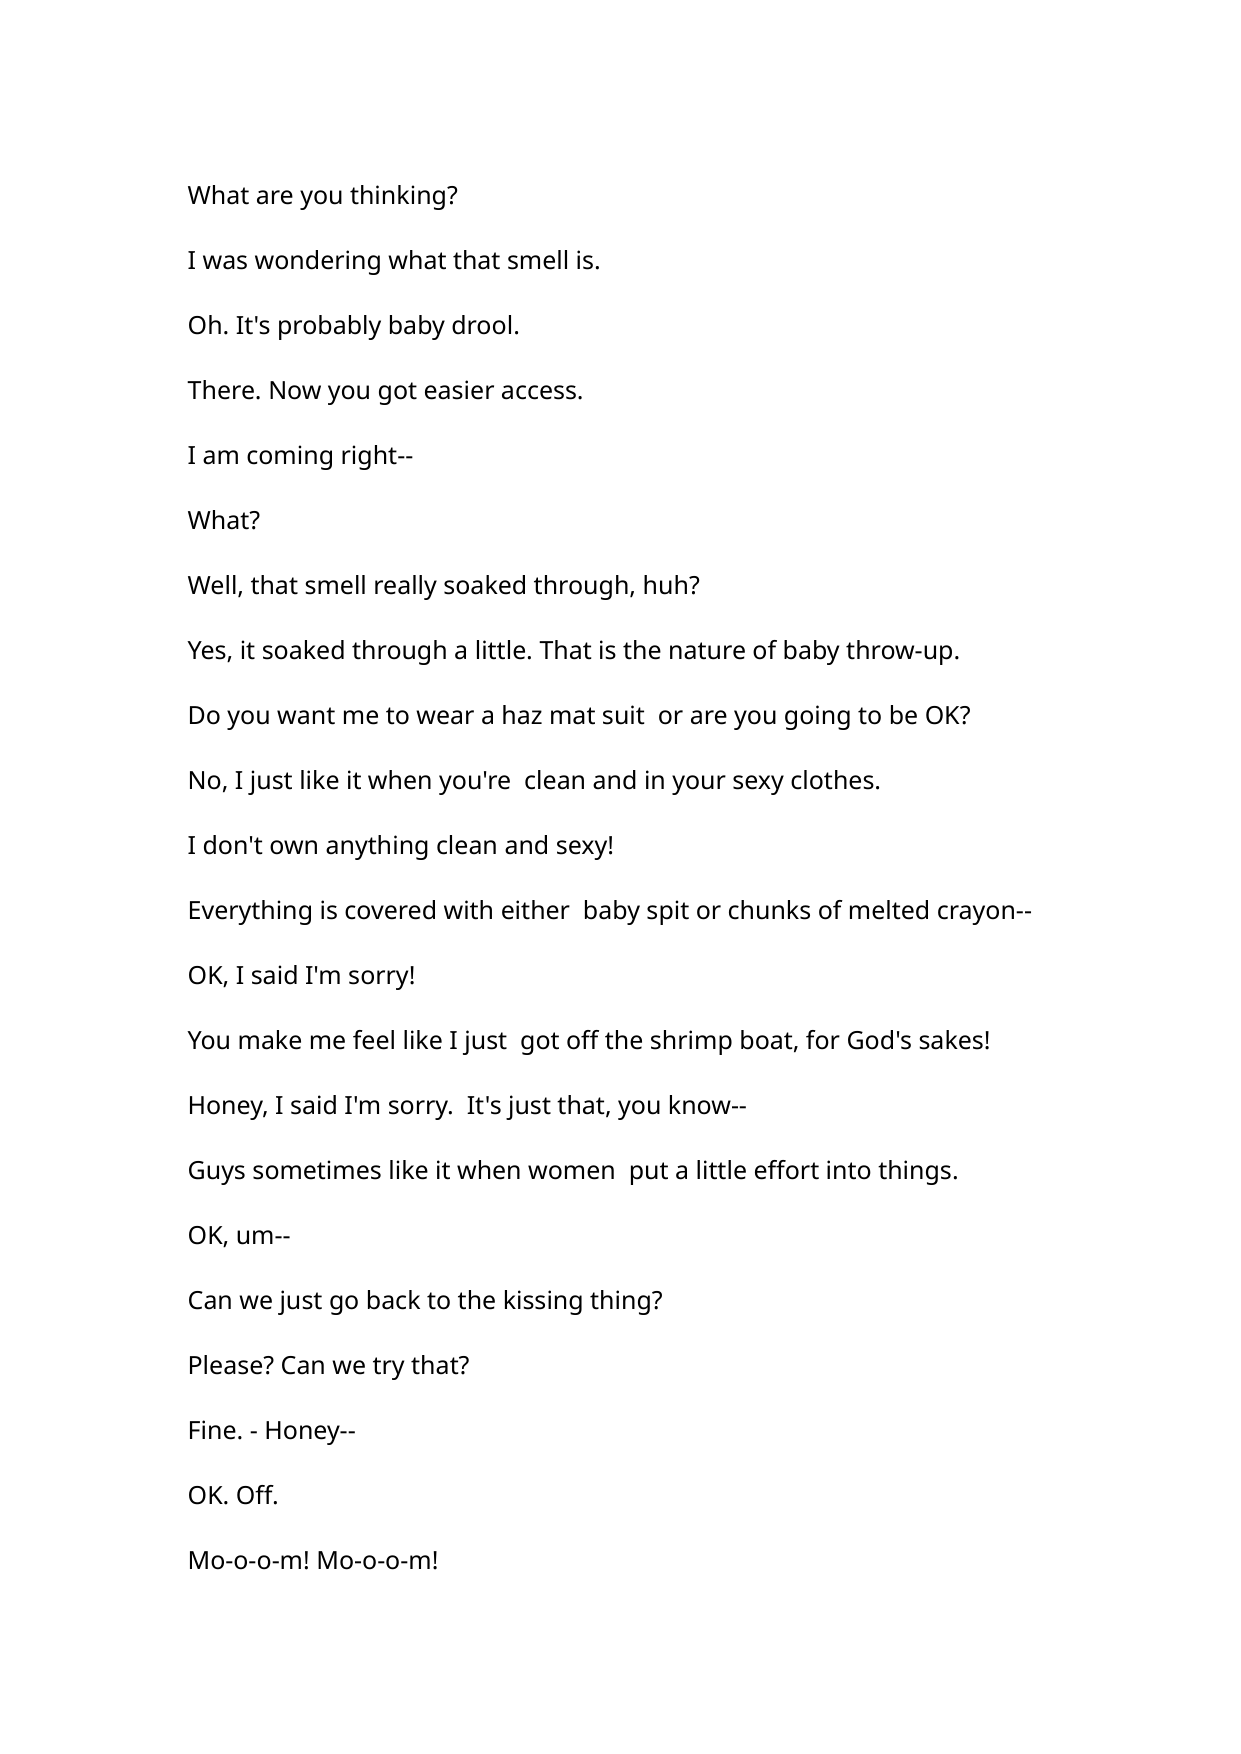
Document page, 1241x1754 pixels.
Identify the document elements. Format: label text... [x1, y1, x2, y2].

text Do you want me to wear a haz mat suit or are you going to be OK? [187, 682, 1053, 747]
text There. Now you got easier access. [187, 357, 1053, 422]
text I am coming right-- [187, 422, 1053, 487]
text Please? Can we try that? [187, 1332, 1053, 1397]
text I don't own anything clean and sexy! [187, 812, 1053, 877]
text OK. Off. [187, 1462, 1053, 1527]
text Can we just go back to the kissing thing? [187, 1267, 1053, 1332]
text Fine. - Honey-- [187, 1397, 1053, 1462]
text I was wondering what that smell is. [187, 227, 1053, 292]
text What? [187, 487, 1053, 552]
text Everything is covered with either baby spit or chunks of melted crayon-- [187, 877, 1053, 942]
text Honey, I said I'm sorry. It's just that, you know-- [187, 1072, 1053, 1137]
text No, I just like it when you're clean and in your sexy clothes. [187, 747, 1053, 812]
text OK, um-- [187, 1202, 1053, 1267]
text You make me feel like I just got off the shrimp boat, for God's sakes! [187, 1007, 1053, 1072]
text Yes, it soaked through a little. That is the nature of baby throw-up. [187, 617, 1053, 682]
text Oh. It's probably baby drool. [187, 292, 1053, 357]
text OK, I said I'm sorry! [187, 942, 1053, 1007]
text Mo-o-o-m! Mo-o-o-m! [187, 1527, 1053, 1592]
text Well, that smell really soaked through, huh? [187, 552, 1053, 617]
text What are you thinking? [187, 162, 1053, 227]
text Guys sometimes like it when women put a little effort into things. [187, 1137, 1053, 1202]
